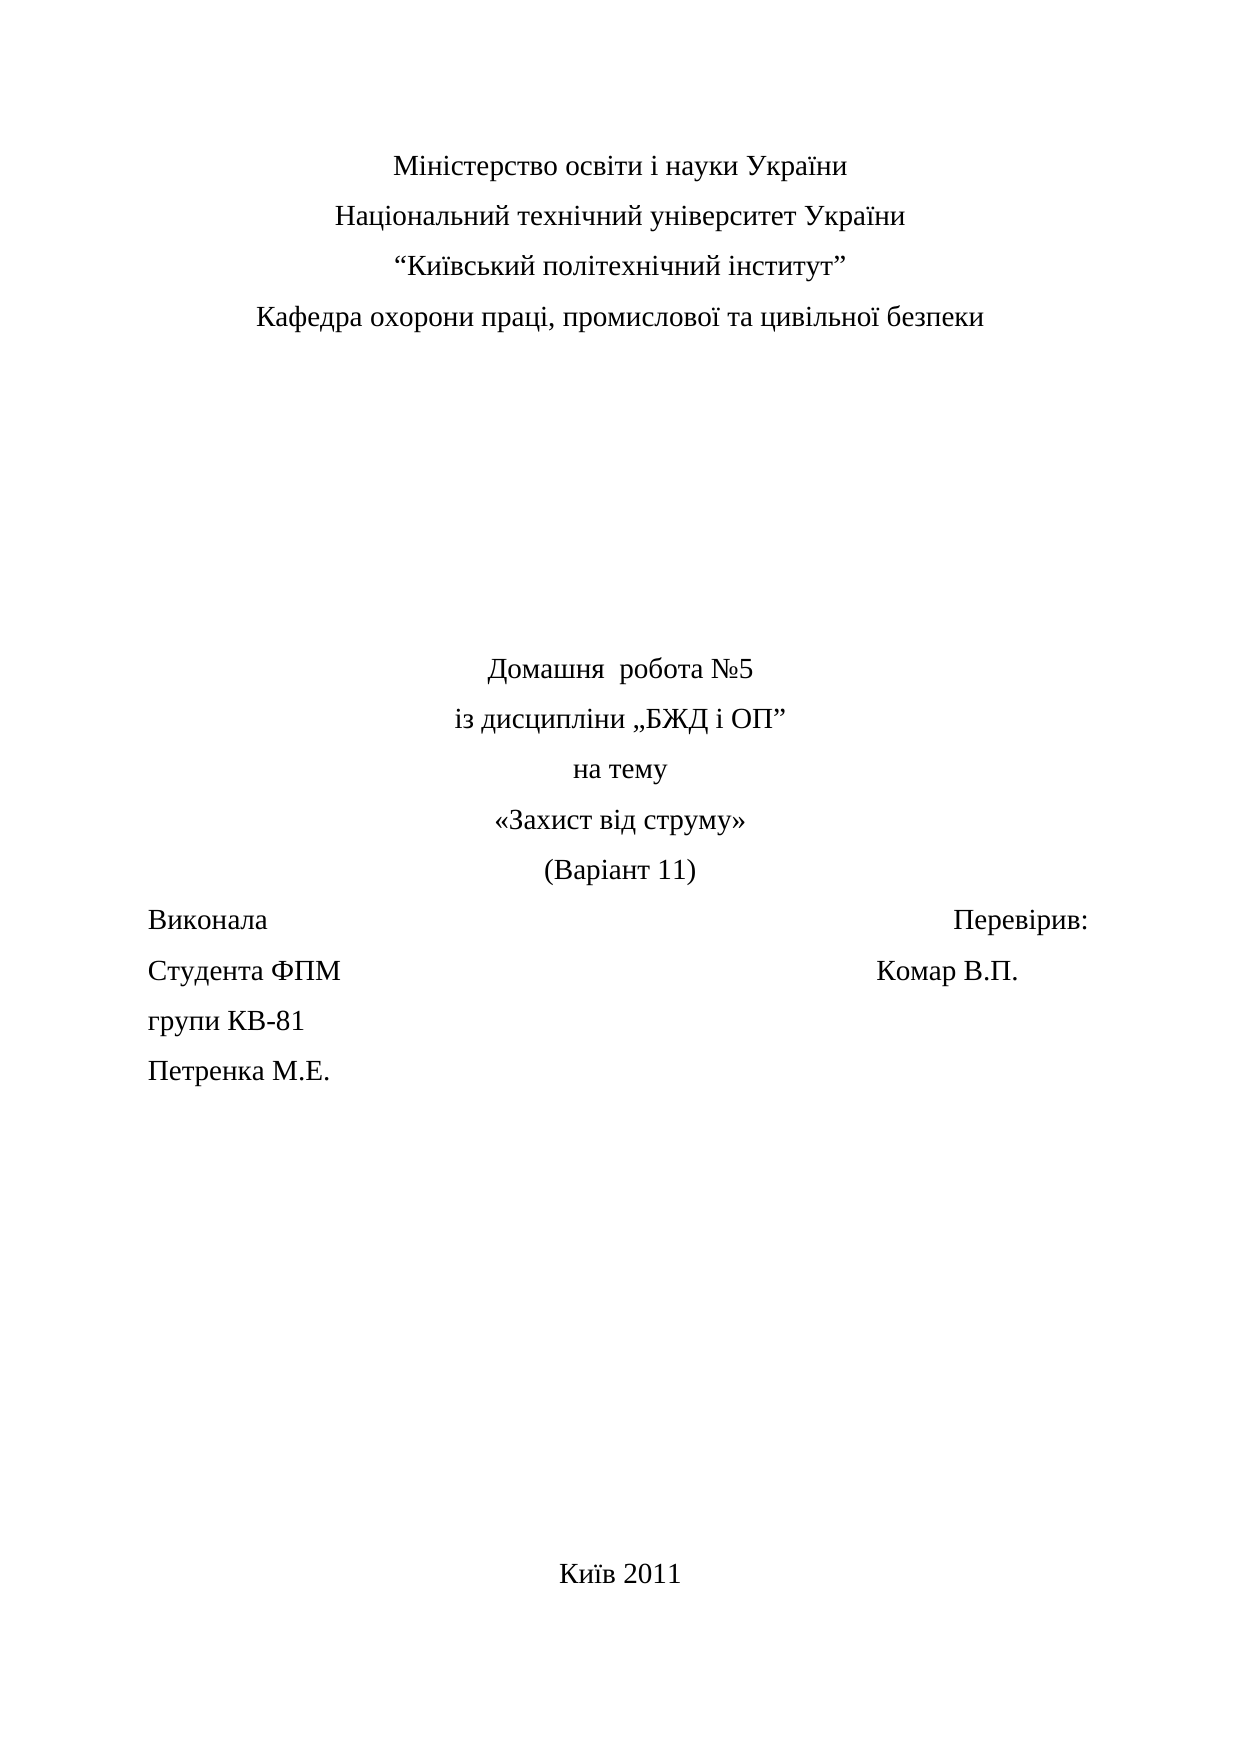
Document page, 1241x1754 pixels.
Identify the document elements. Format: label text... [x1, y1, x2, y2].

text (Варіант 11) [148, 852, 1092, 886]
text групи КВ-81 [148, 1003, 1092, 1037]
text “Київський політехнічний інститут” [148, 248, 1092, 282]
text Національний технічний університет України [148, 198, 1092, 232]
text на тему [148, 751, 1092, 785]
text Київ 2011 [148, 1556, 1092, 1590]
text Домашня робота №5 [148, 651, 1092, 684]
text Студента ФПМ Комар В.П. [148, 953, 1092, 986]
text Виконала Перевірив: [148, 902, 1092, 936]
text «Захист від струму» [148, 802, 1092, 835]
text із дисципліни „БЖД і ОП” [148, 701, 1092, 735]
text Кафедра охорони праці, промислової та цивільної безпеки [148, 299, 1092, 332]
text Петренка М.Е. [148, 1053, 1092, 1087]
text Міністерство освіти і науки України [148, 148, 1092, 181]
